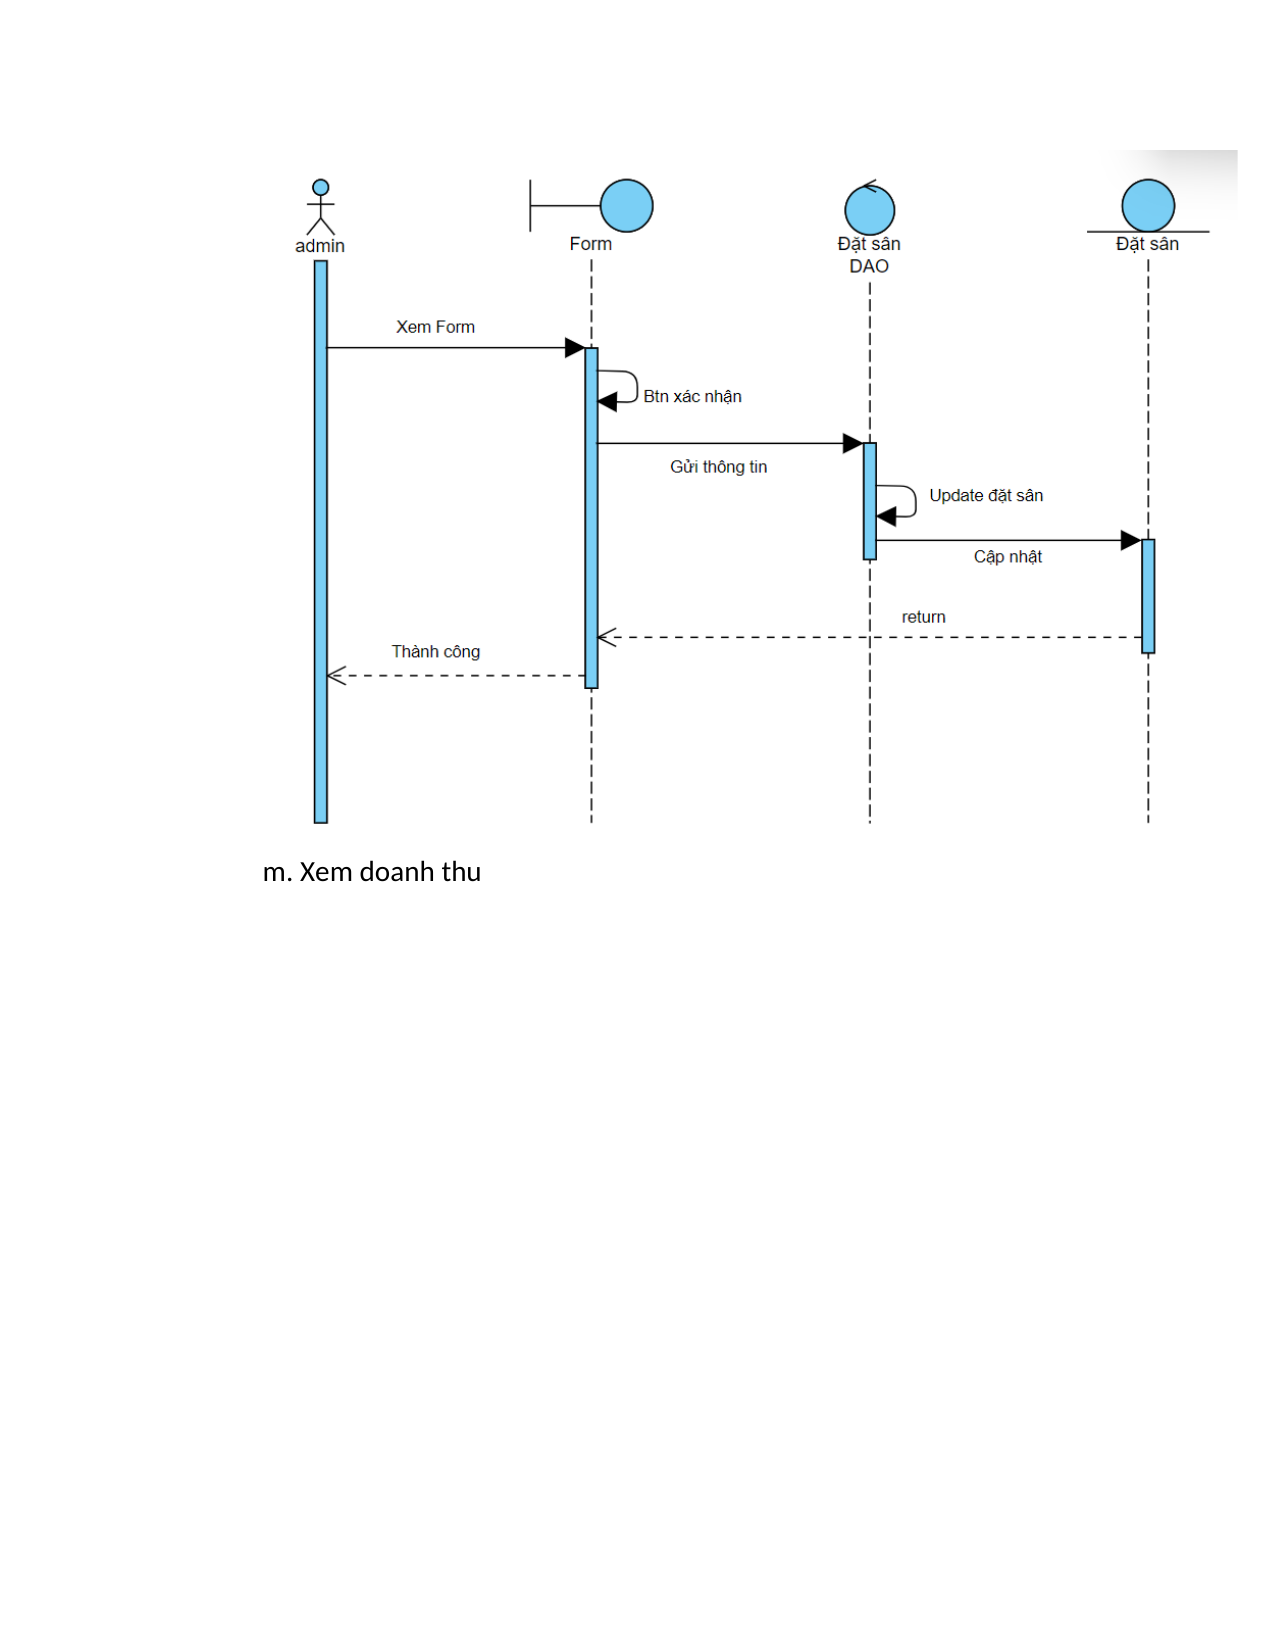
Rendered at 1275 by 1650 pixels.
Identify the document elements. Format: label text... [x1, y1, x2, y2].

list Xem doanh thu [262, 853, 1125, 889]
picture [262, 150, 1238, 835]
